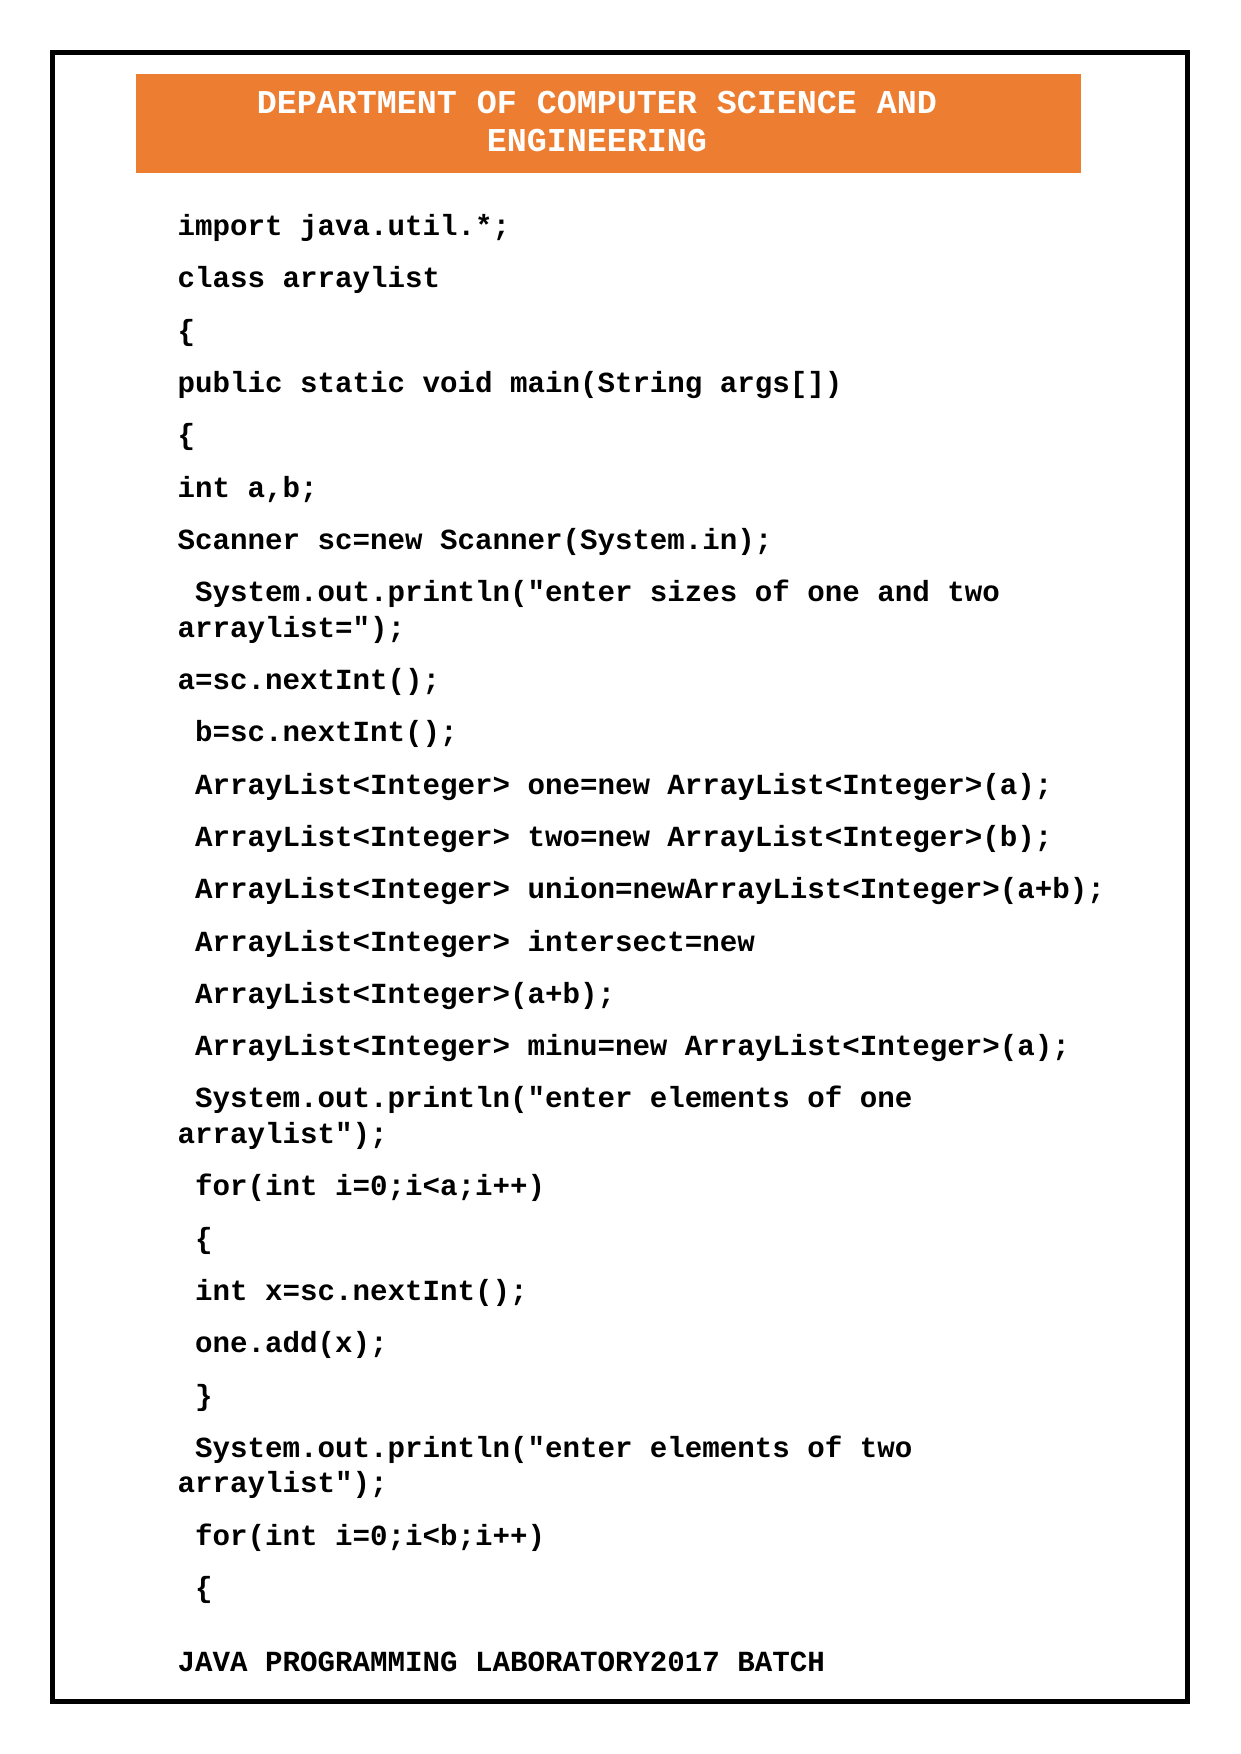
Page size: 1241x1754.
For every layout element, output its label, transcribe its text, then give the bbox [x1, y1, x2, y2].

text } [177, 1381, 1122, 1414]
text ArrayList<Integer> two=new ArrayList<Integer>(b); [177, 822, 1122, 855]
text { [177, 316, 1122, 349]
text ArrayList<Integer> intersect=new [177, 927, 1122, 960]
text ArrayList<Integer> union=newArrayList<Integer>(a+b); [177, 874, 1122, 907]
text { [177, 420, 1122, 453]
text b=sc.nextInt(); [177, 717, 1122, 751]
text System.out.println("enter elements of one arraylist"); [177, 1083, 1122, 1152]
text ArrayList<Integer> minu=new ArrayList<Integer>(a); [177, 1031, 1122, 1064]
text int x=sc.nextInt(); [177, 1276, 1122, 1309]
text for(int i=0;i<a;i++) [177, 1171, 1122, 1204]
text { [177, 1573, 1122, 1606]
text ArrayList<Integer>(a+b); [177, 979, 1122, 1012]
text a=sc.nextInt(); [177, 665, 1122, 698]
text public static void main(String args[]) [177, 368, 1122, 401]
text ArrayList<Integer> one=new ArrayList<Integer>(a); [177, 770, 1122, 803]
text class arraylist [177, 263, 1122, 297]
text { [177, 1224, 1122, 1257]
text System.out.println("enter elements of two arraylist"); [177, 1433, 1122, 1502]
text System.out.println("enter sizes of one and two arraylist="); [177, 577, 1122, 646]
text int a,b; [177, 473, 1122, 506]
text Scanner sc=new Scanner(System.in); [177, 525, 1122, 558]
text for(int i=0;i<b;i++) [177, 1521, 1122, 1554]
text one.add(x); [177, 1328, 1122, 1361]
text import java.util.*; [177, 211, 1122, 244]
